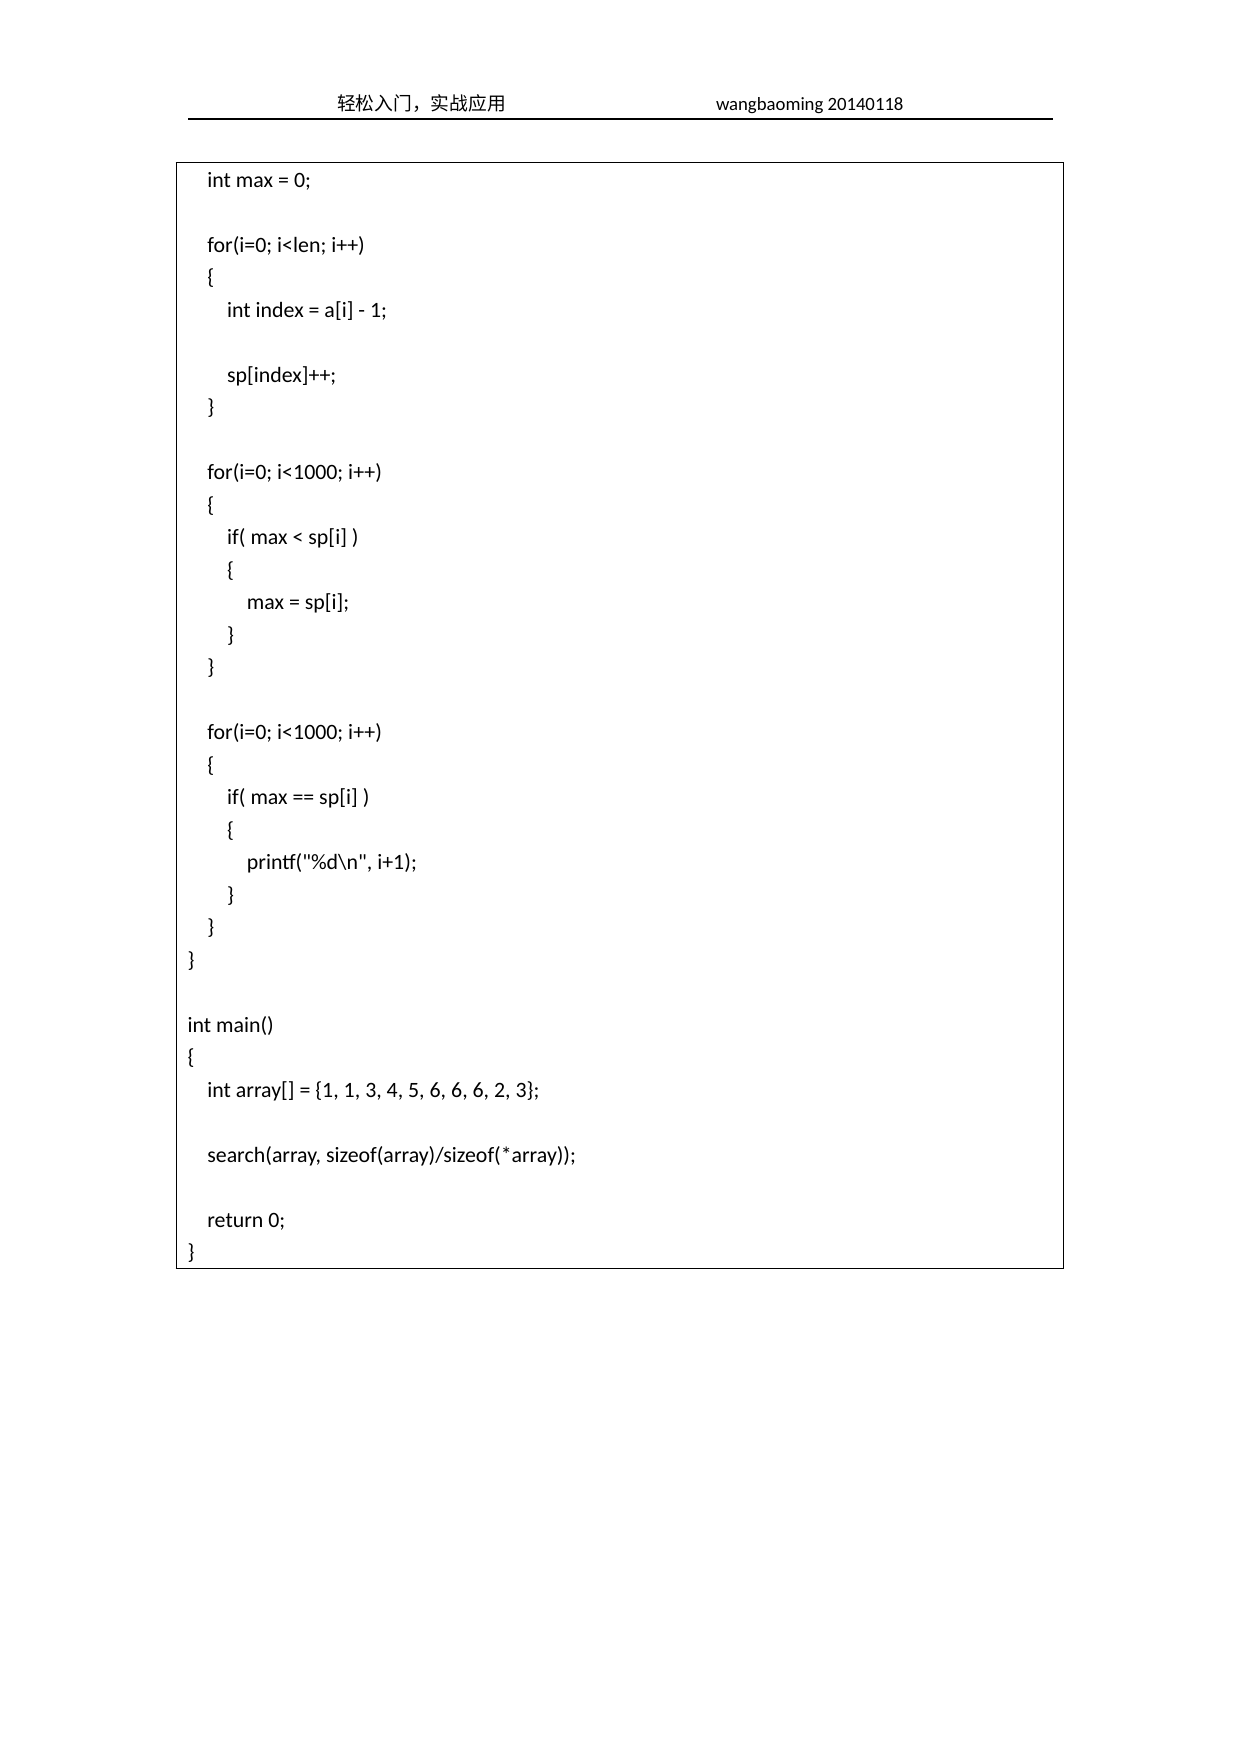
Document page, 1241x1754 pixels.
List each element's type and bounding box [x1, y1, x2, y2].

table_cell [177, 163, 1063, 1268]
